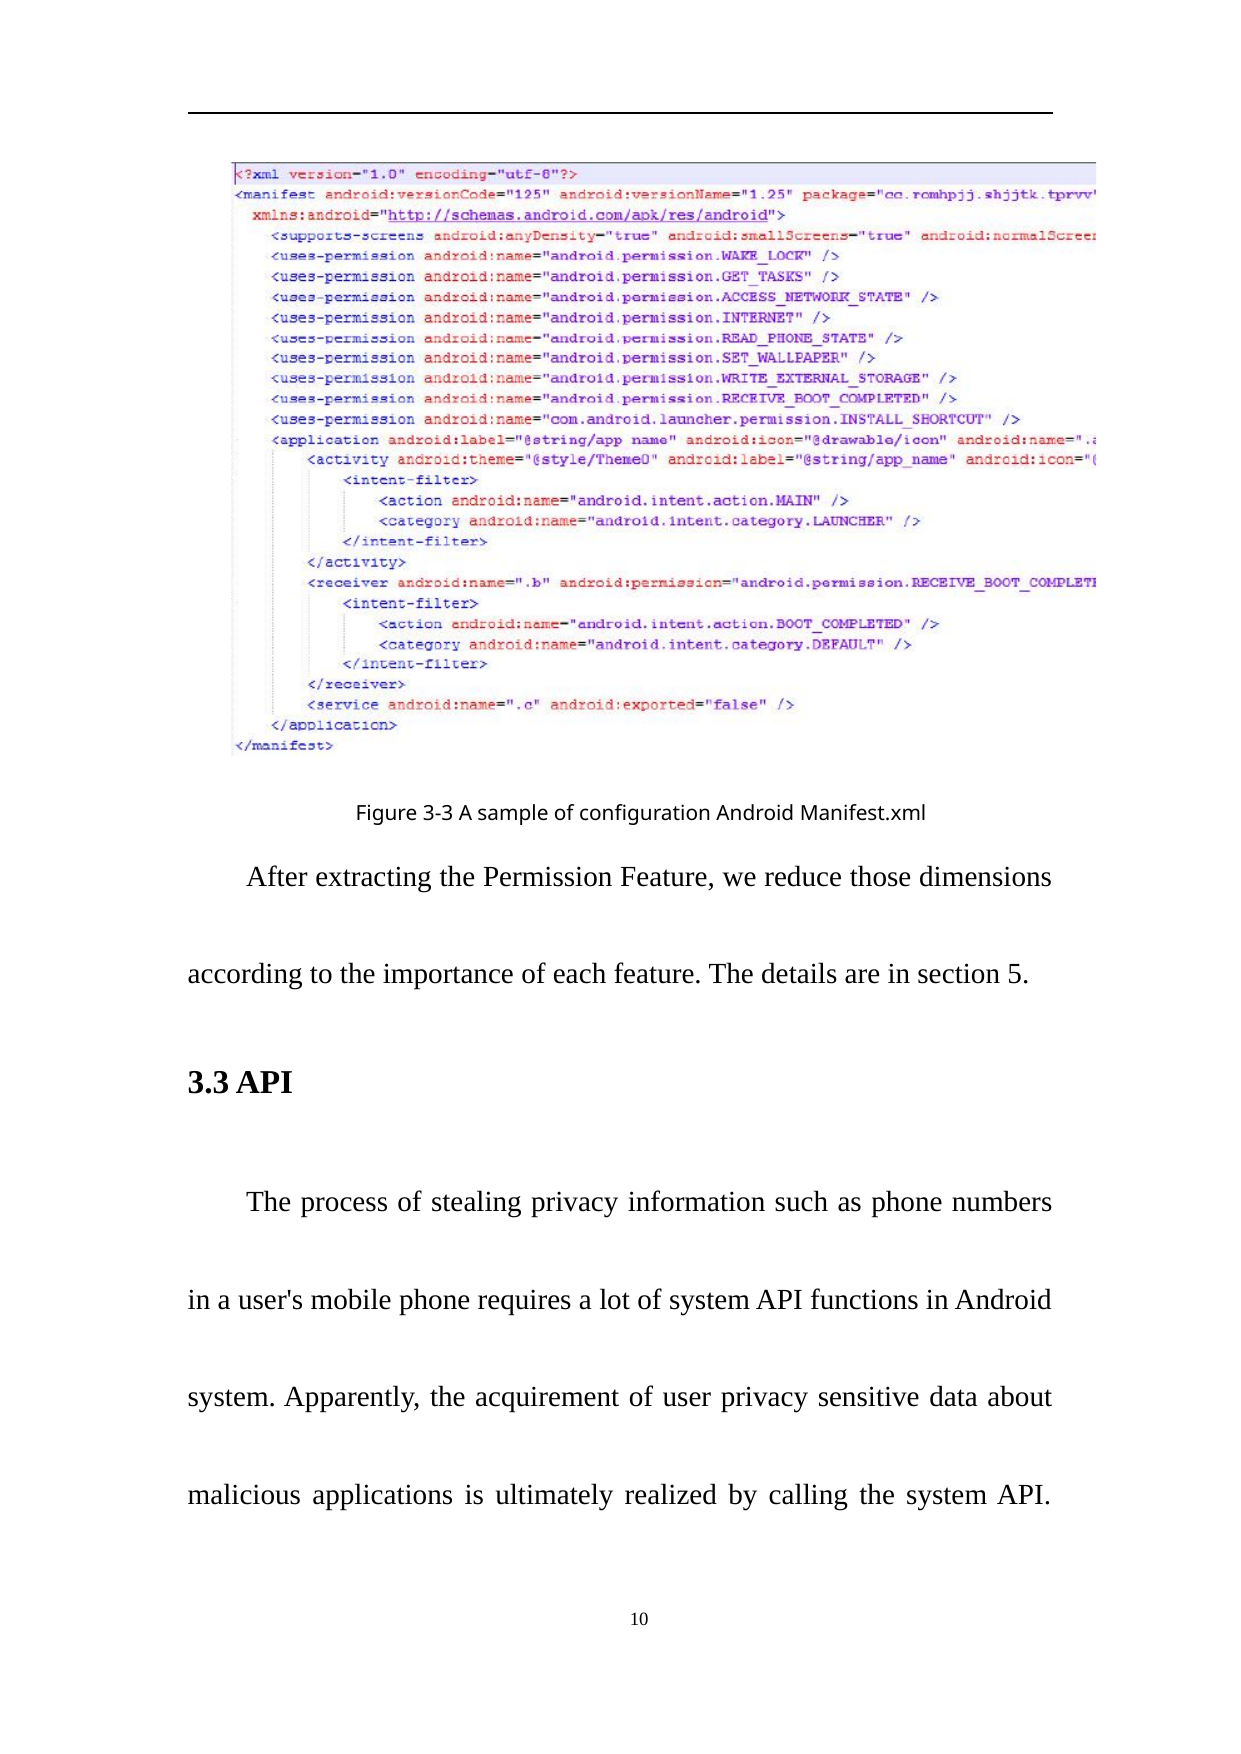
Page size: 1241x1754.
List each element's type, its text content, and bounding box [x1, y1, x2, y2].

subtitle 3.3 API [187, 1049, 1053, 1114]
picture [231, 162, 1097, 756]
text After extracting the Permission Feature, we reduce those dimensions according to the importance of each feature. The details are in section 5. [187, 843, 1053, 1005]
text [187, 1169, 1053, 1526]
